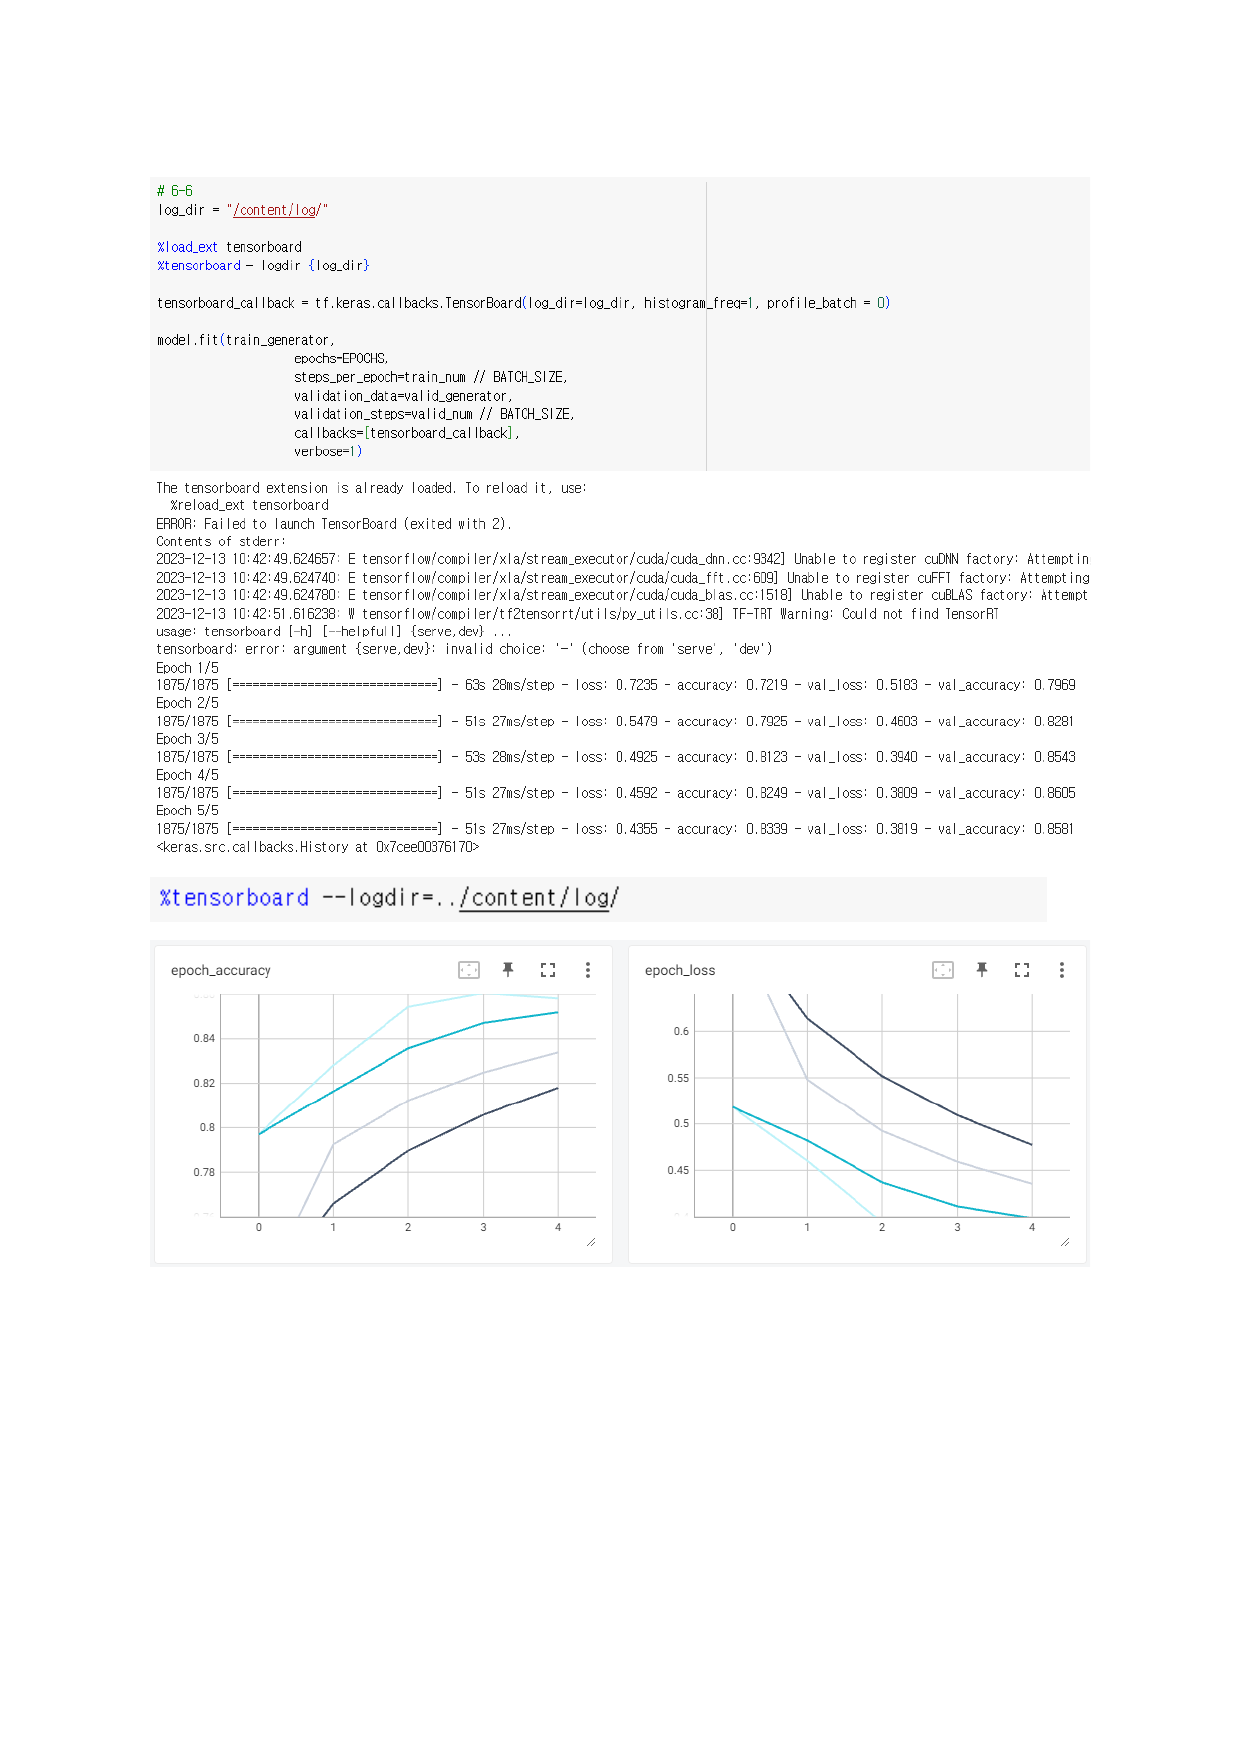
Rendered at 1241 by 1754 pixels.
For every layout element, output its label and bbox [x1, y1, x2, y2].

picture [150, 877, 1047, 922]
picture [150, 940, 1091, 1267]
picture [150, 177, 1091, 859]
